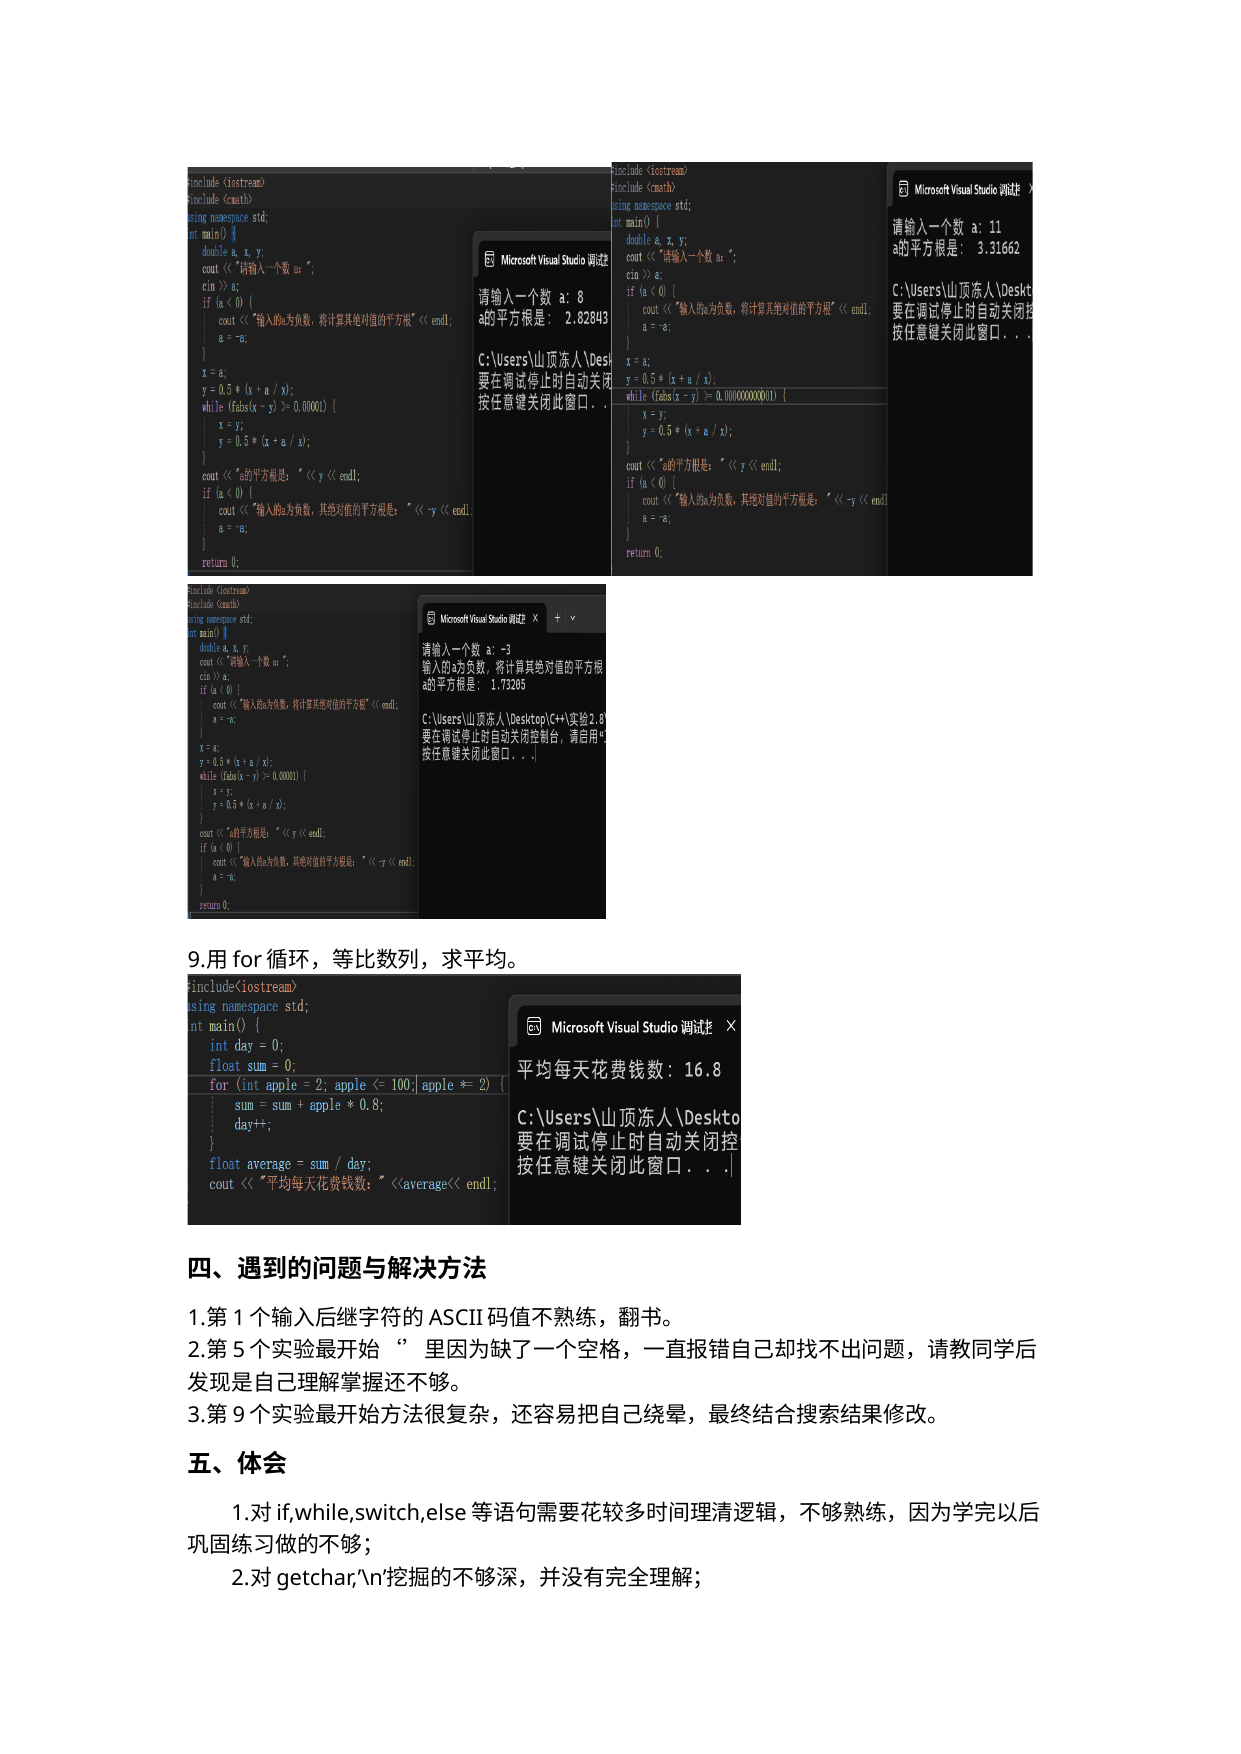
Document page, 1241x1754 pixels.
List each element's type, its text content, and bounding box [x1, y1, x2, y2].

picture [187, 162, 1033, 576]
picture [187, 584, 606, 919]
text 3.第9个实验最开始方法很复杂，还容易把自己绕晕，最终结合搜索结果修改。 [187, 1397, 1053, 1429]
text 1.对if,while,switch,else等语句需要花较多时间理清逻辑，不够熟练，因为学完以后巩固练习做的不够； [187, 1494, 1053, 1559]
picture [187, 974, 741, 1225]
text 五、体会 [187, 1429, 1053, 1494]
text 1.第1个输入后继字符的ASCII码值不熟练，翻书。 [187, 1299, 1053, 1332]
text 四、遇到的问题与解决方法 [187, 1234, 1053, 1299]
text 2.第5个实验最开始‘’里因为缺了一个空格，一直报错自己却找不出问题，请教同学后发现是自己理解掌握还不够。 [187, 1332, 1053, 1397]
text 9.用for循环，等比数列，求平均。 [187, 942, 1053, 974]
text 2.对getchar,’\n’挖掘的不够深，并没有完全理解； [187, 1559, 1053, 1592]
